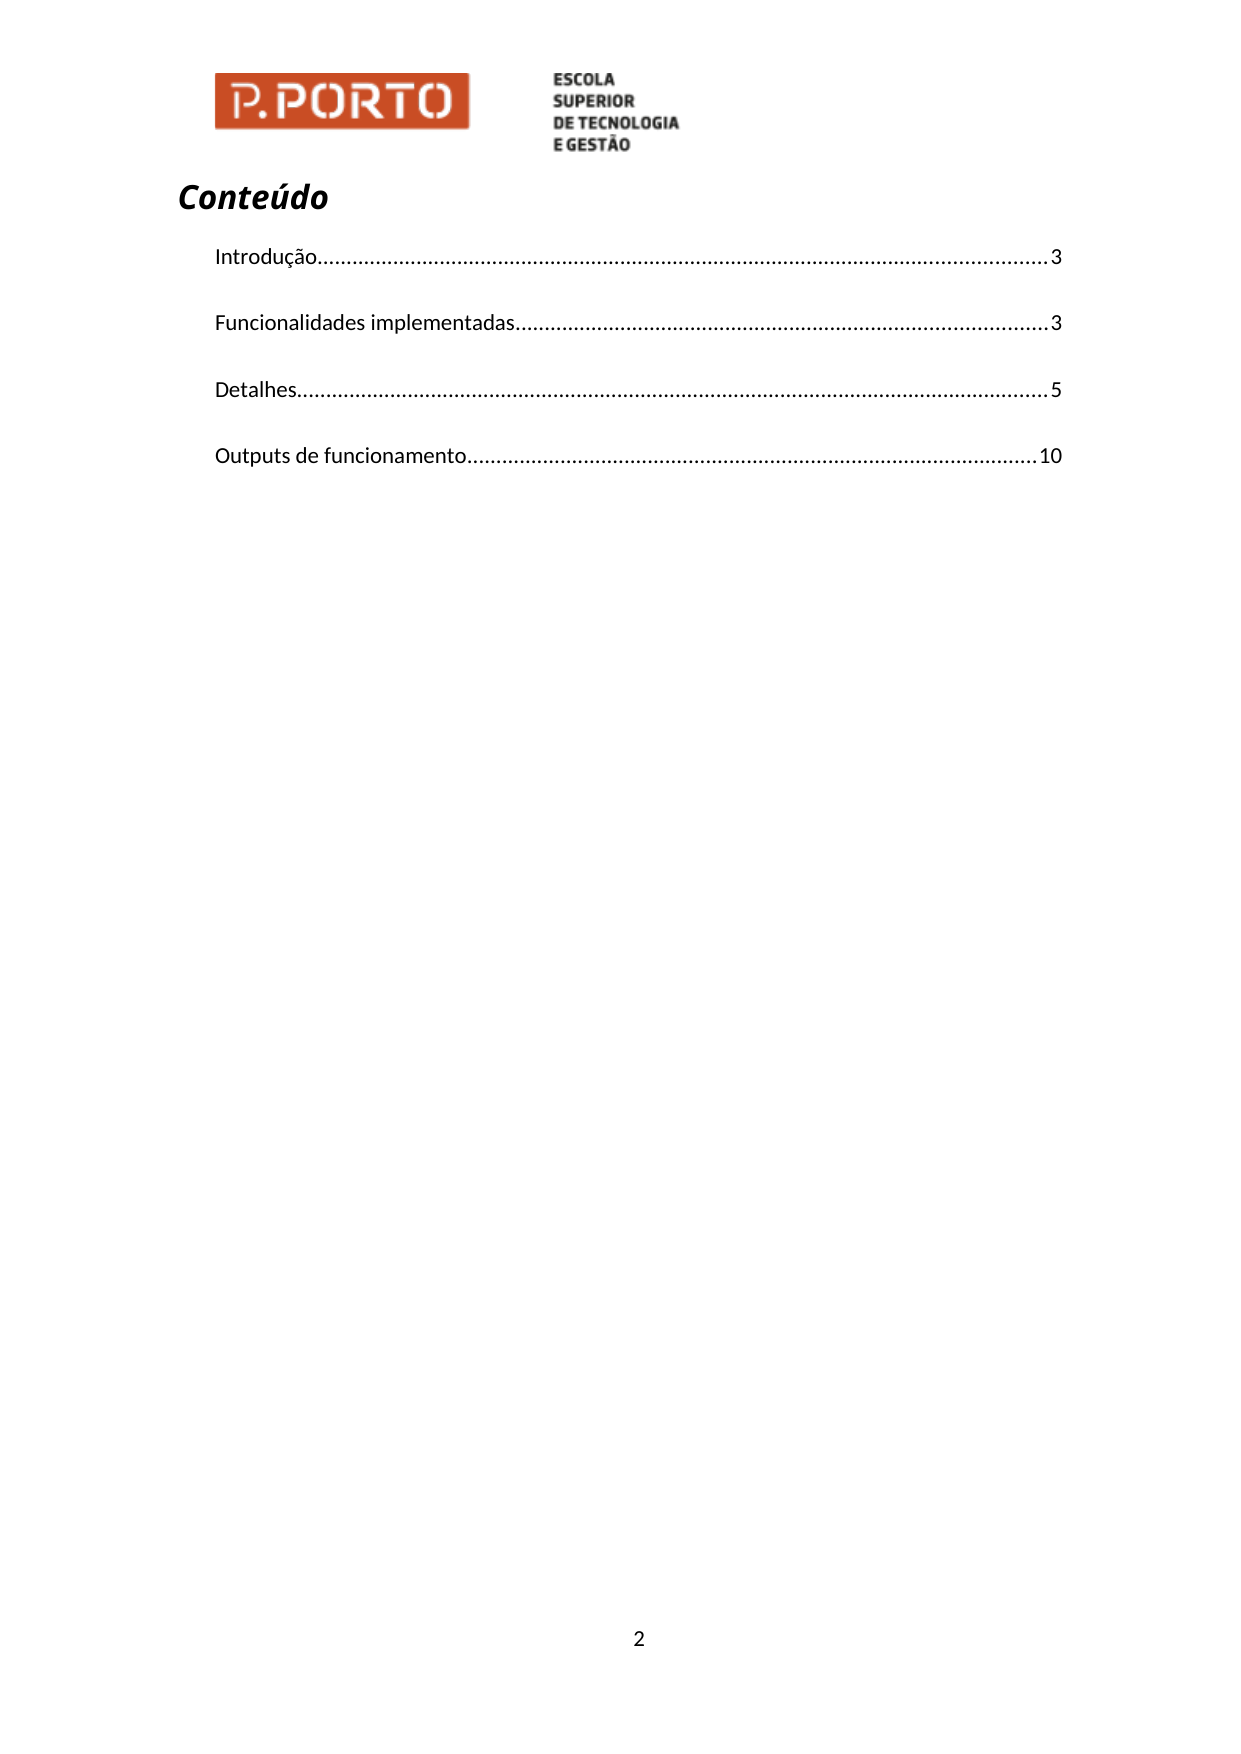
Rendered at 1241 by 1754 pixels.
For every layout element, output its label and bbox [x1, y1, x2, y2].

picture [214, 73, 709, 174]
